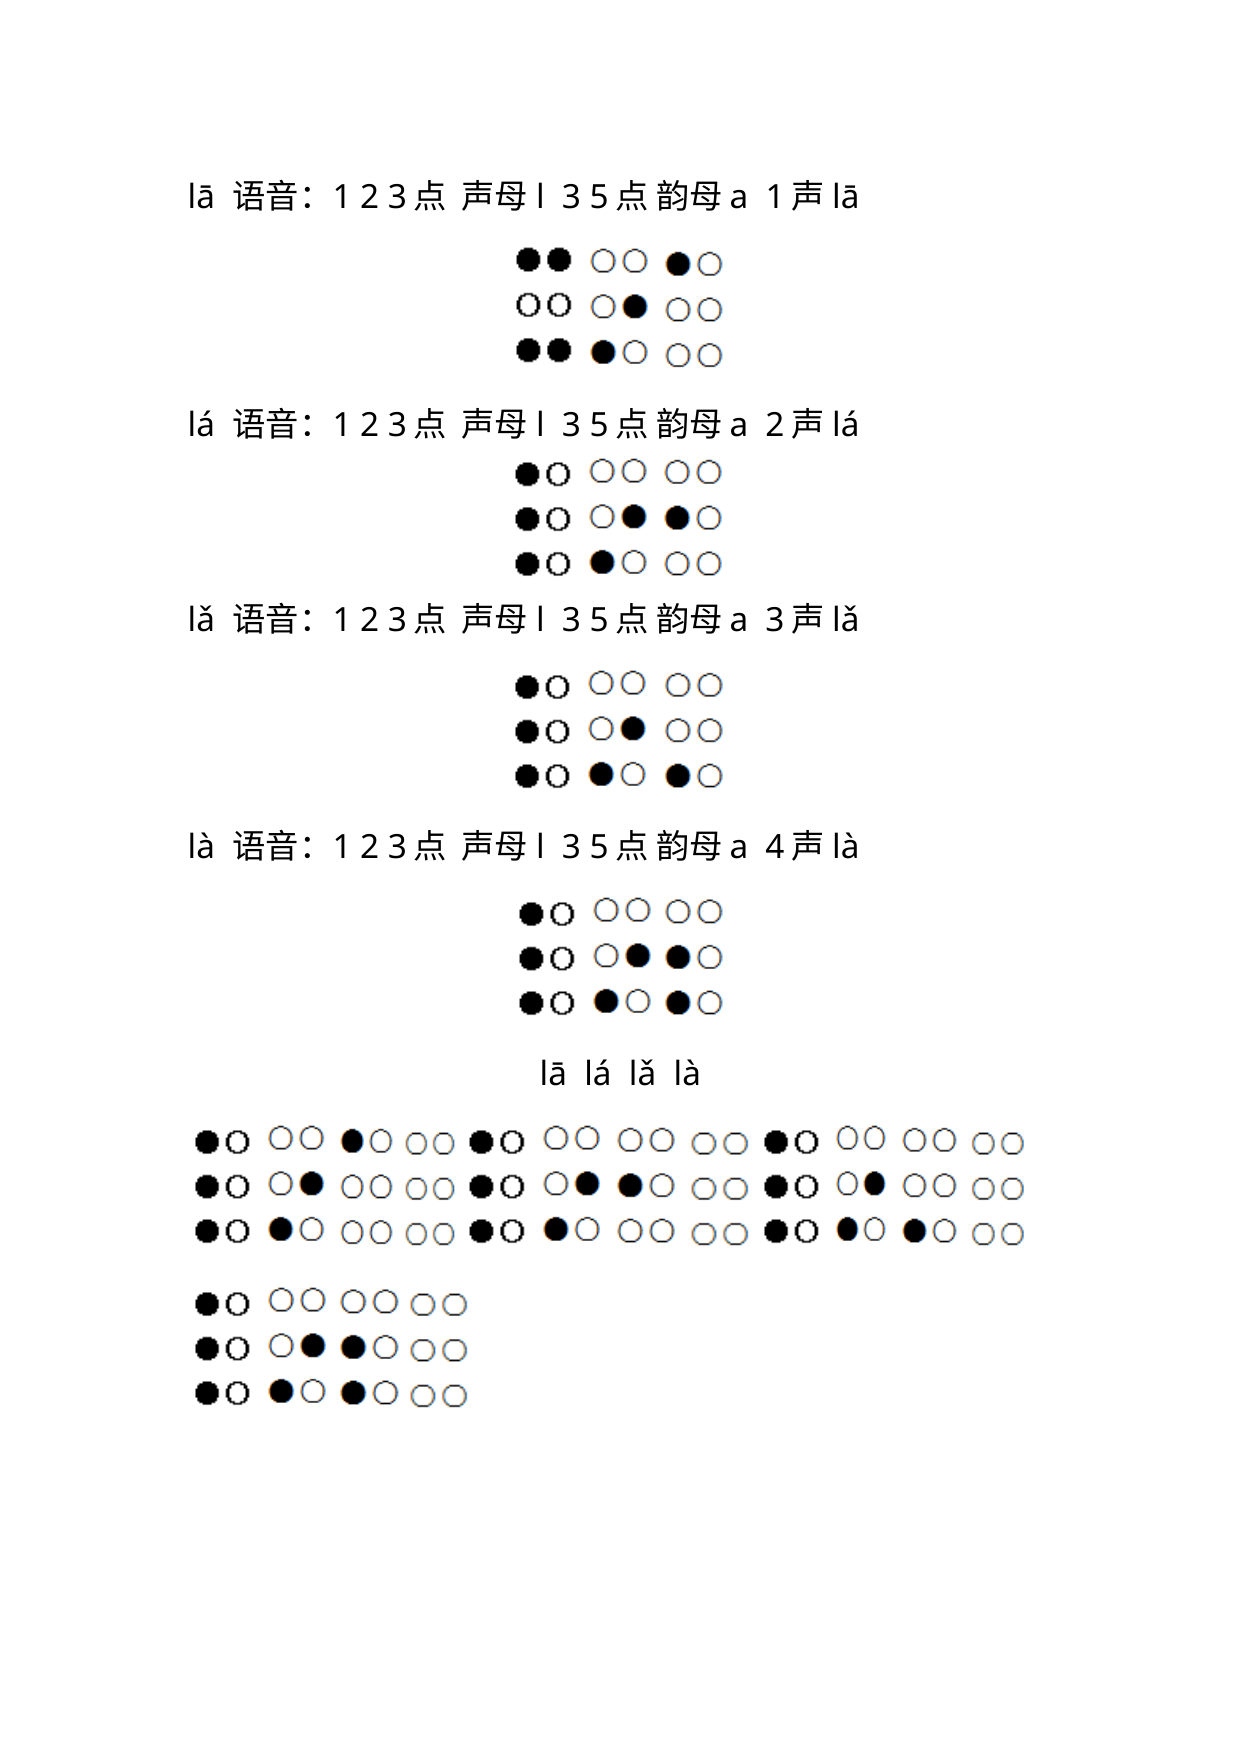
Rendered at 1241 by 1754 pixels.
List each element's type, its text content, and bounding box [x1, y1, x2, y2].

picture [187, 1119, 1032, 1252]
picture [507, 664, 734, 797]
text lǎ 语音：1 2 3点 声母 l 3 5点 韵母a 3声 lǎ [187, 584, 1053, 649]
text lā 语音：1 2 3点 声母 l 3 5点 韵母a 1声 lā [187, 162, 1053, 227]
picture [508, 242, 732, 375]
text lā lá lǎ là [187, 1039, 1053, 1104]
picture [187, 1282, 476, 1414]
text lá 语音：1 2 3点 声母 l 3 5点 韵母a 2声 lá [187, 389, 1053, 454]
picture [511, 892, 729, 1024]
text là 语音：1 2 3点 声母 l 3 5点 韵母a 4声 là [187, 812, 1053, 877]
picture [507, 454, 733, 585]
